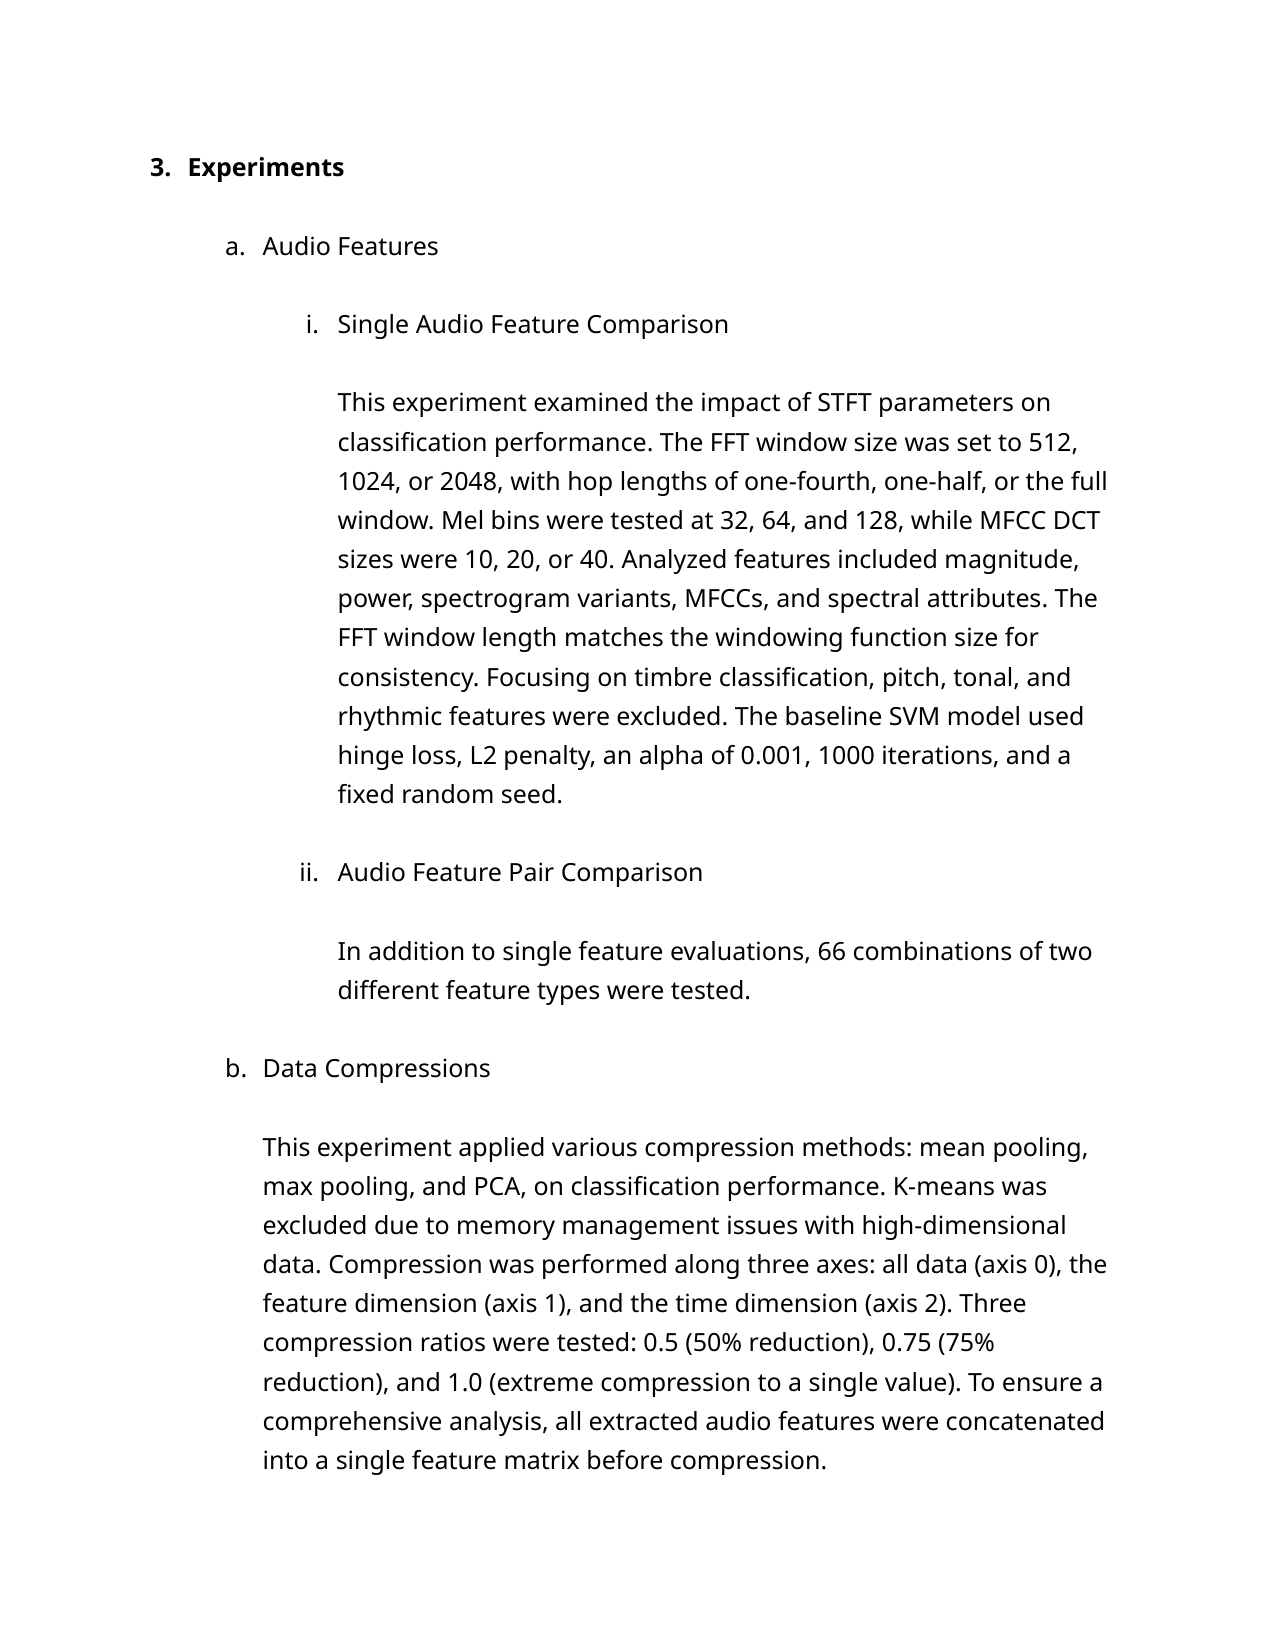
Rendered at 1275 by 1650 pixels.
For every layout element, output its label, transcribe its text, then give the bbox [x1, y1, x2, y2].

list Single Audio Feature Comparison [319, 307, 1125, 341]
list This experiment examined the impact of STFT parameters on classification performance. The FFT window size was set to 512, 1024, or 2048, with hop lengths of one-fourth, one-half, or the full window. Mel bins were tested at 32, 64, and 128, while MFCC DCT sizes were 10, 20, or 40. Analyzed features included magnitude, power, spectrogram variants, MFCCs, and spectral attributes. The FFT window length matches the windowing function size for consistency. Focusing on timbre classification, pitch, tonal, and rhythmic features were excluded. The baseline SVM model used hinge loss, L2 penalty, an alpha of 0.001, 1000 iterations, and a fixed random seed. [337, 385, 1125, 811]
list This experiment applied various compression methods: mean pooling, max pooling, and PCA, on classification performance. K-means was excluded due to memory management issues with high-dimensional data. Compression was performed along three axes: all data (axis 0), the feature dimension (axis 1), and the time dimension (axis 2). Three compression ratios were tested: 0.5 (50% reduction), 0.75 (75% reduction), and 1.0 (extreme compression to a single value). To ensure a comprehensive analysis, all extracted audio features were concatenated into a single feature matrix before compression. [262, 1129, 1125, 1477]
list In addition to single feature evaluations, 66 combinations of two different feature types were tested. [337, 933, 1125, 1007]
list Audio Feature Pair Comparison [319, 855, 1125, 889]
list Data Compressions [225, 1051, 1125, 1085]
list Experiments [150, 150, 1125, 184]
list Audio Features [225, 228, 1125, 262]
